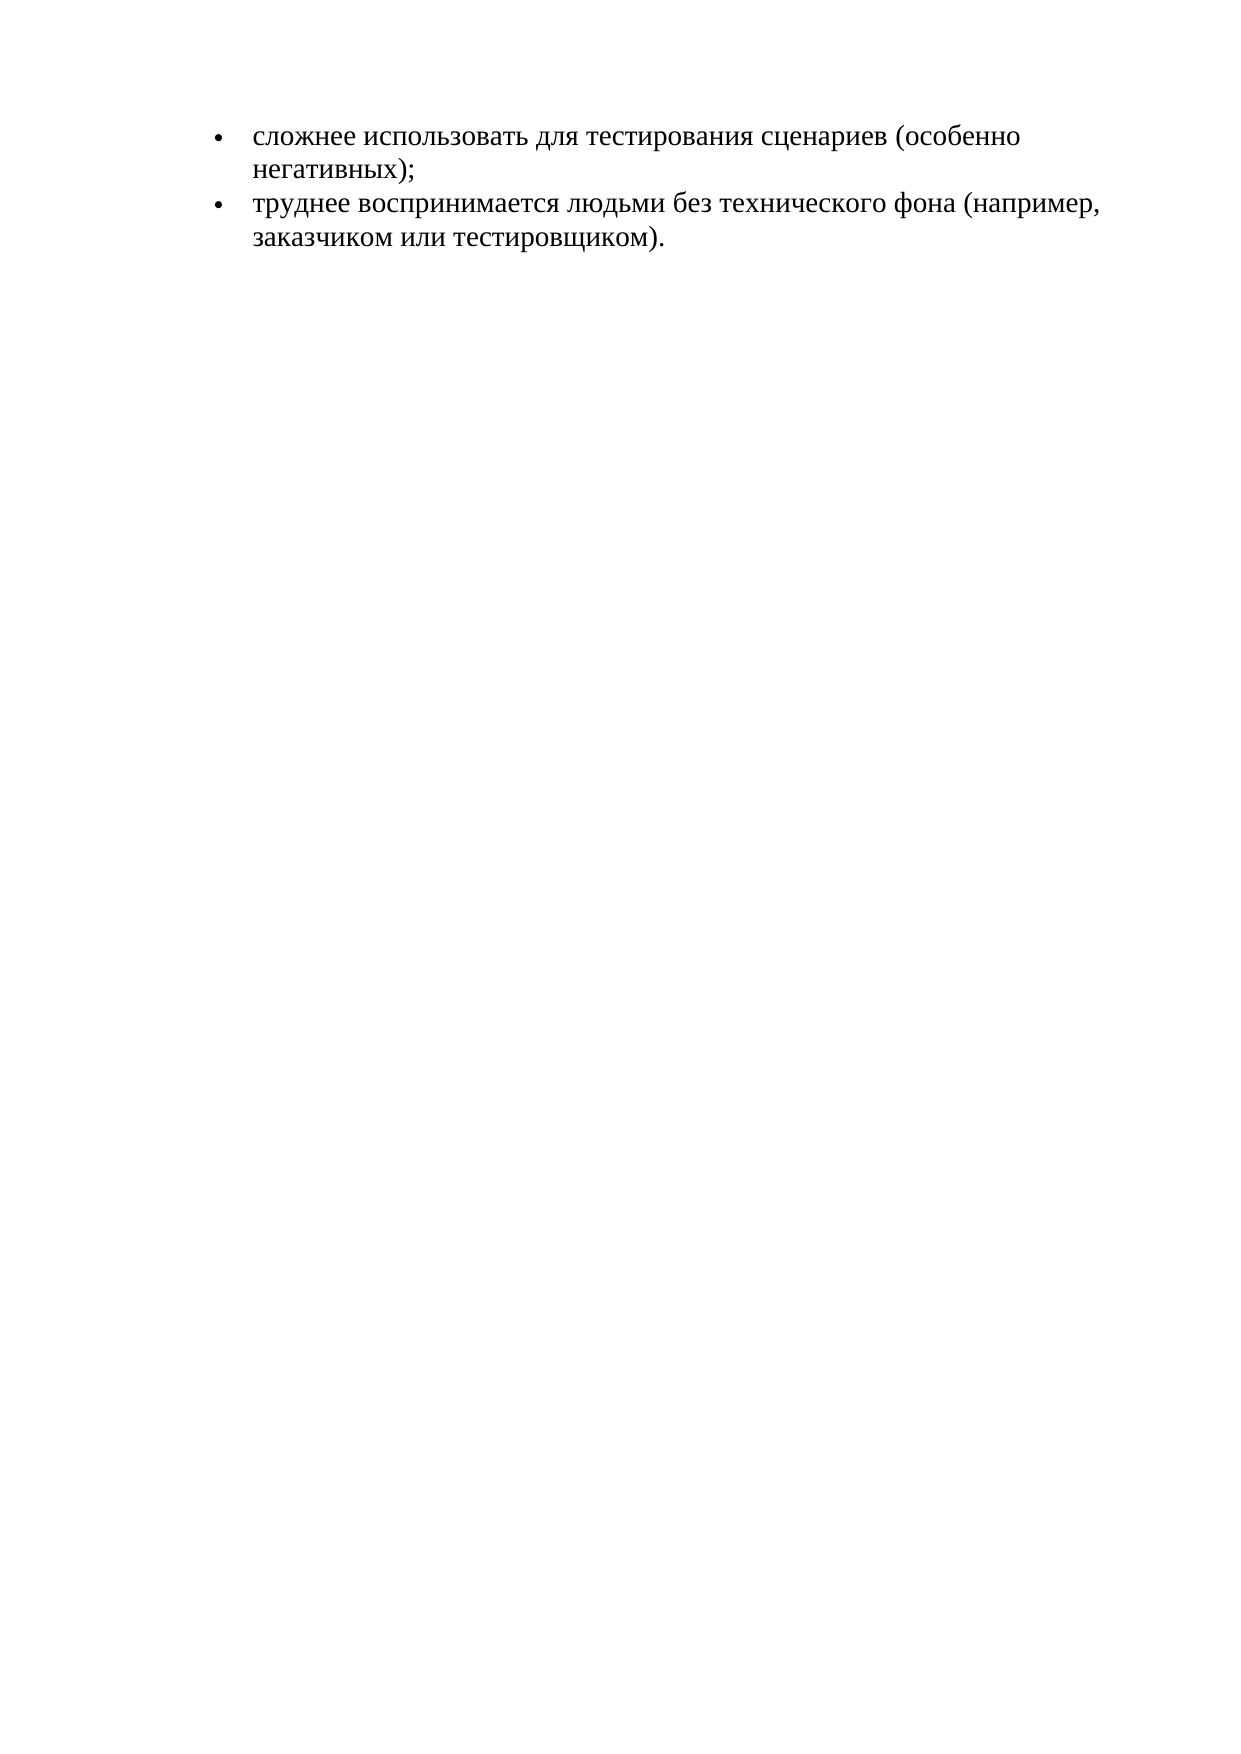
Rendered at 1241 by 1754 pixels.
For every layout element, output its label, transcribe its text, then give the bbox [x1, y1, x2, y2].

list сложнее использовать для тестирования сценариев (особенно негативных); [215, 118, 1152, 185]
list труднее воспринимается людьми без технического фона (например, заказчиком или тестировщиком). [215, 185, 1152, 252]
